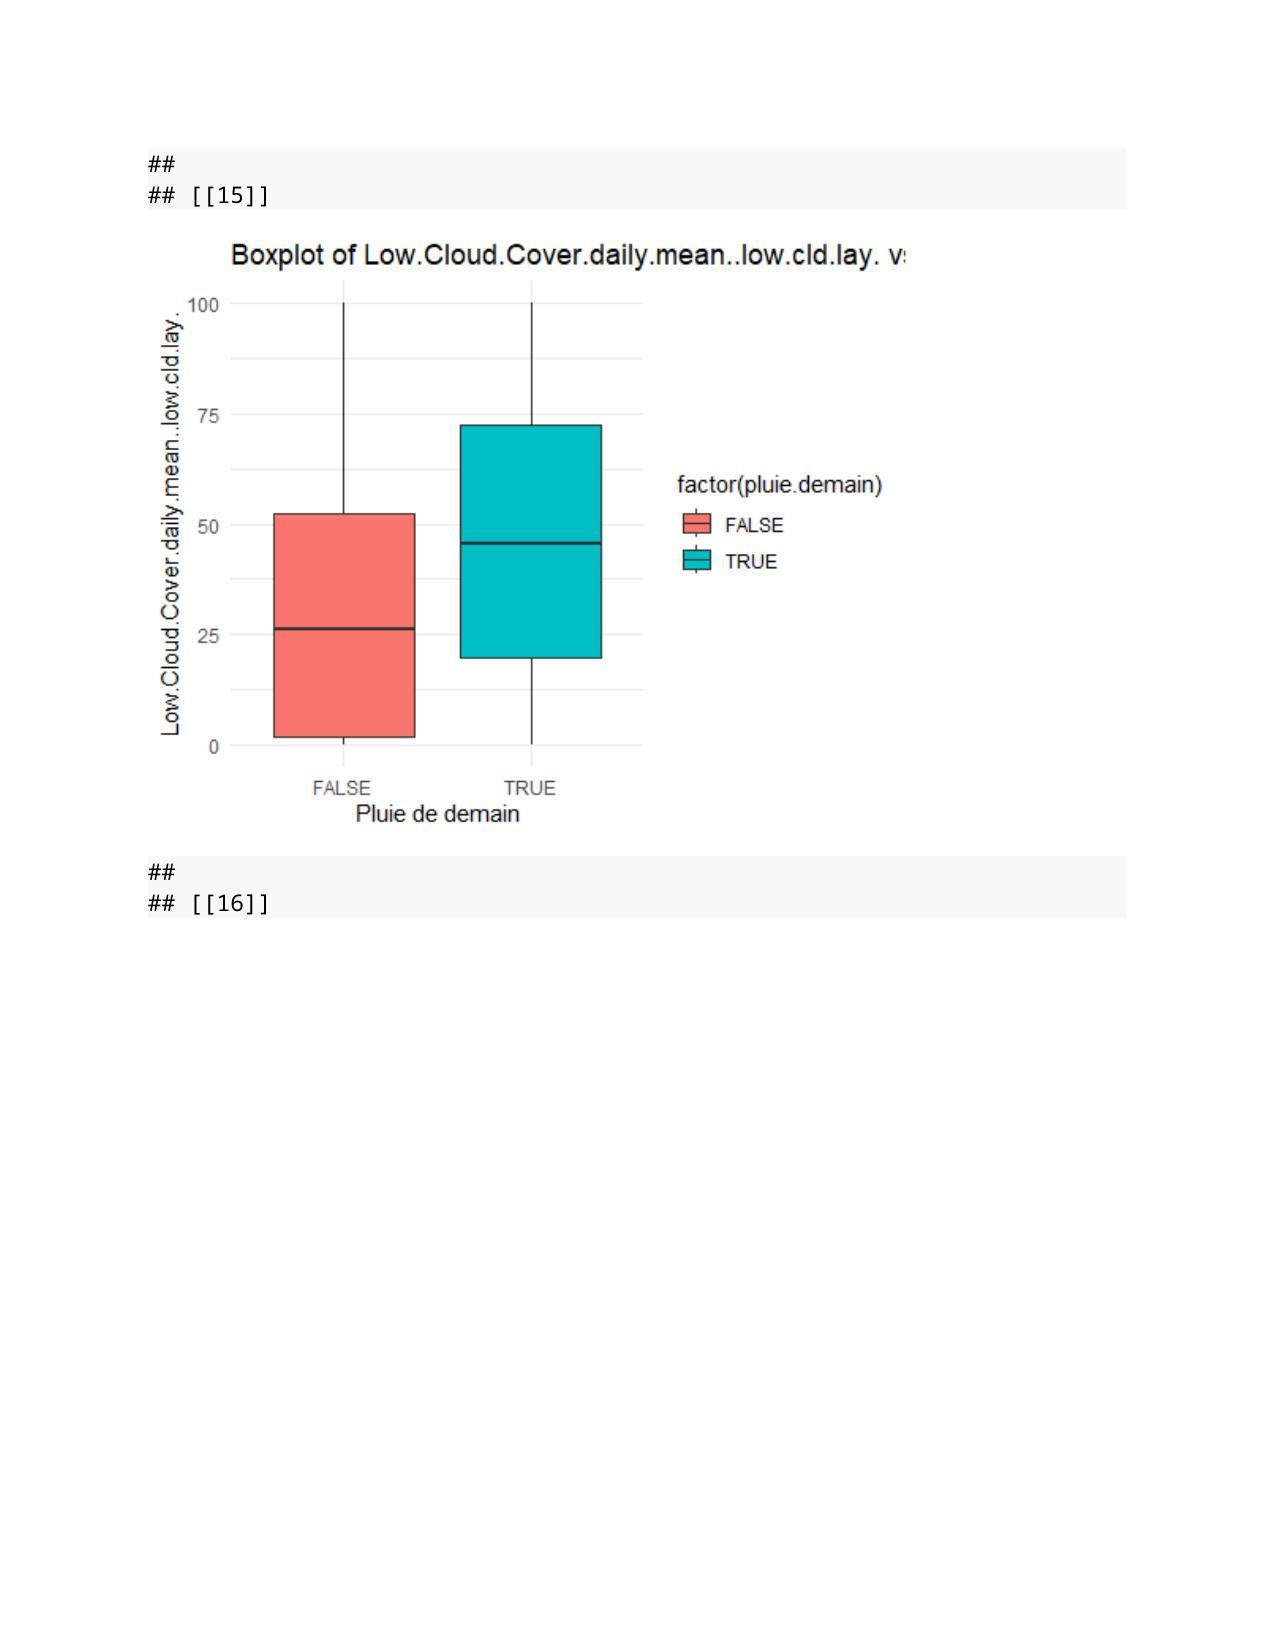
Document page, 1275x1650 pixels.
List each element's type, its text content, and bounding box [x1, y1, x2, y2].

text ## ## [[15]] [148, 148, 1127, 210]
text ## ## [[16]] [148, 856, 1127, 918]
picture [147, 231, 906, 838]
